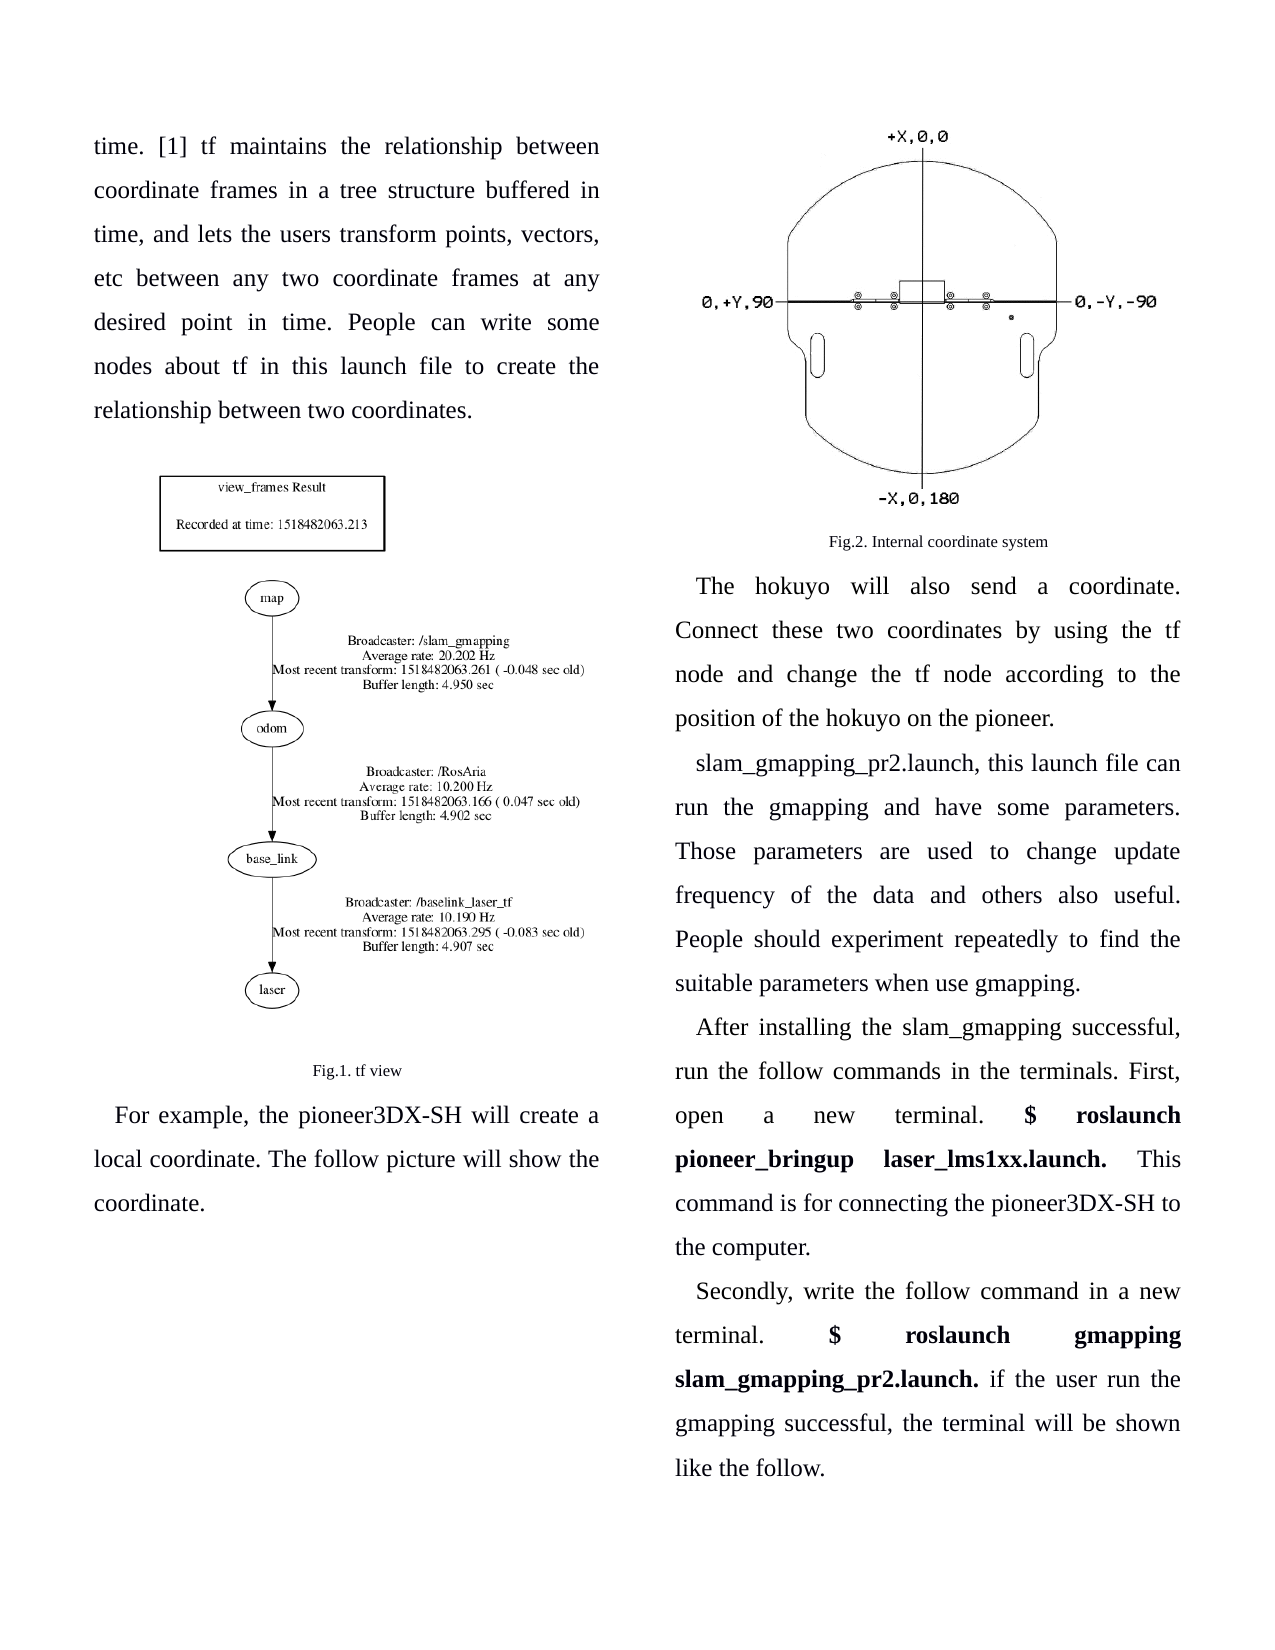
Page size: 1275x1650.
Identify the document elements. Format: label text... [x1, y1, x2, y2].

text Fig.2. Internal coordinate system [675, 520, 1181, 564]
picture [114, 431, 621, 1042]
text For example, the pioneer3DX-SH will create a local coordinate. The follow picture will show the coordinate. [94, 1092, 600, 1225]
text After installing the slam_gmapping successful, run the follow commands in the terminals. First, open a new terminal. $ roslaunch pioneer_bringup laser_lms1xx.launch. This command is for connecting the pioneer3DX-SH to the computer. [675, 1004, 1181, 1269]
text The hokuyo will also send a coordinate. Connect these two coordinates by using the tf node and change the tf node according to the position of the hokuyo on the pioneer. [675, 564, 1181, 740]
text Secondly, write the follow command in a new terminal. $ roslaunch gmapping slam_gmapping_pr2.launch. if the user run the gmapping successful, the terminal will be shown like the follow. [675, 1269, 1181, 1489]
text slam_gmapping_pr2.launch, this launch file can run the gmapping and have some parameters. Those parameters are used to change update frequency of the data and others also useful. People should experiment repeatedly to find the suitable parameters when use gmapping. [675, 740, 1181, 1004]
picture [695, 123, 1161, 512]
text Fig.1. tf view [94, 1048, 600, 1092]
